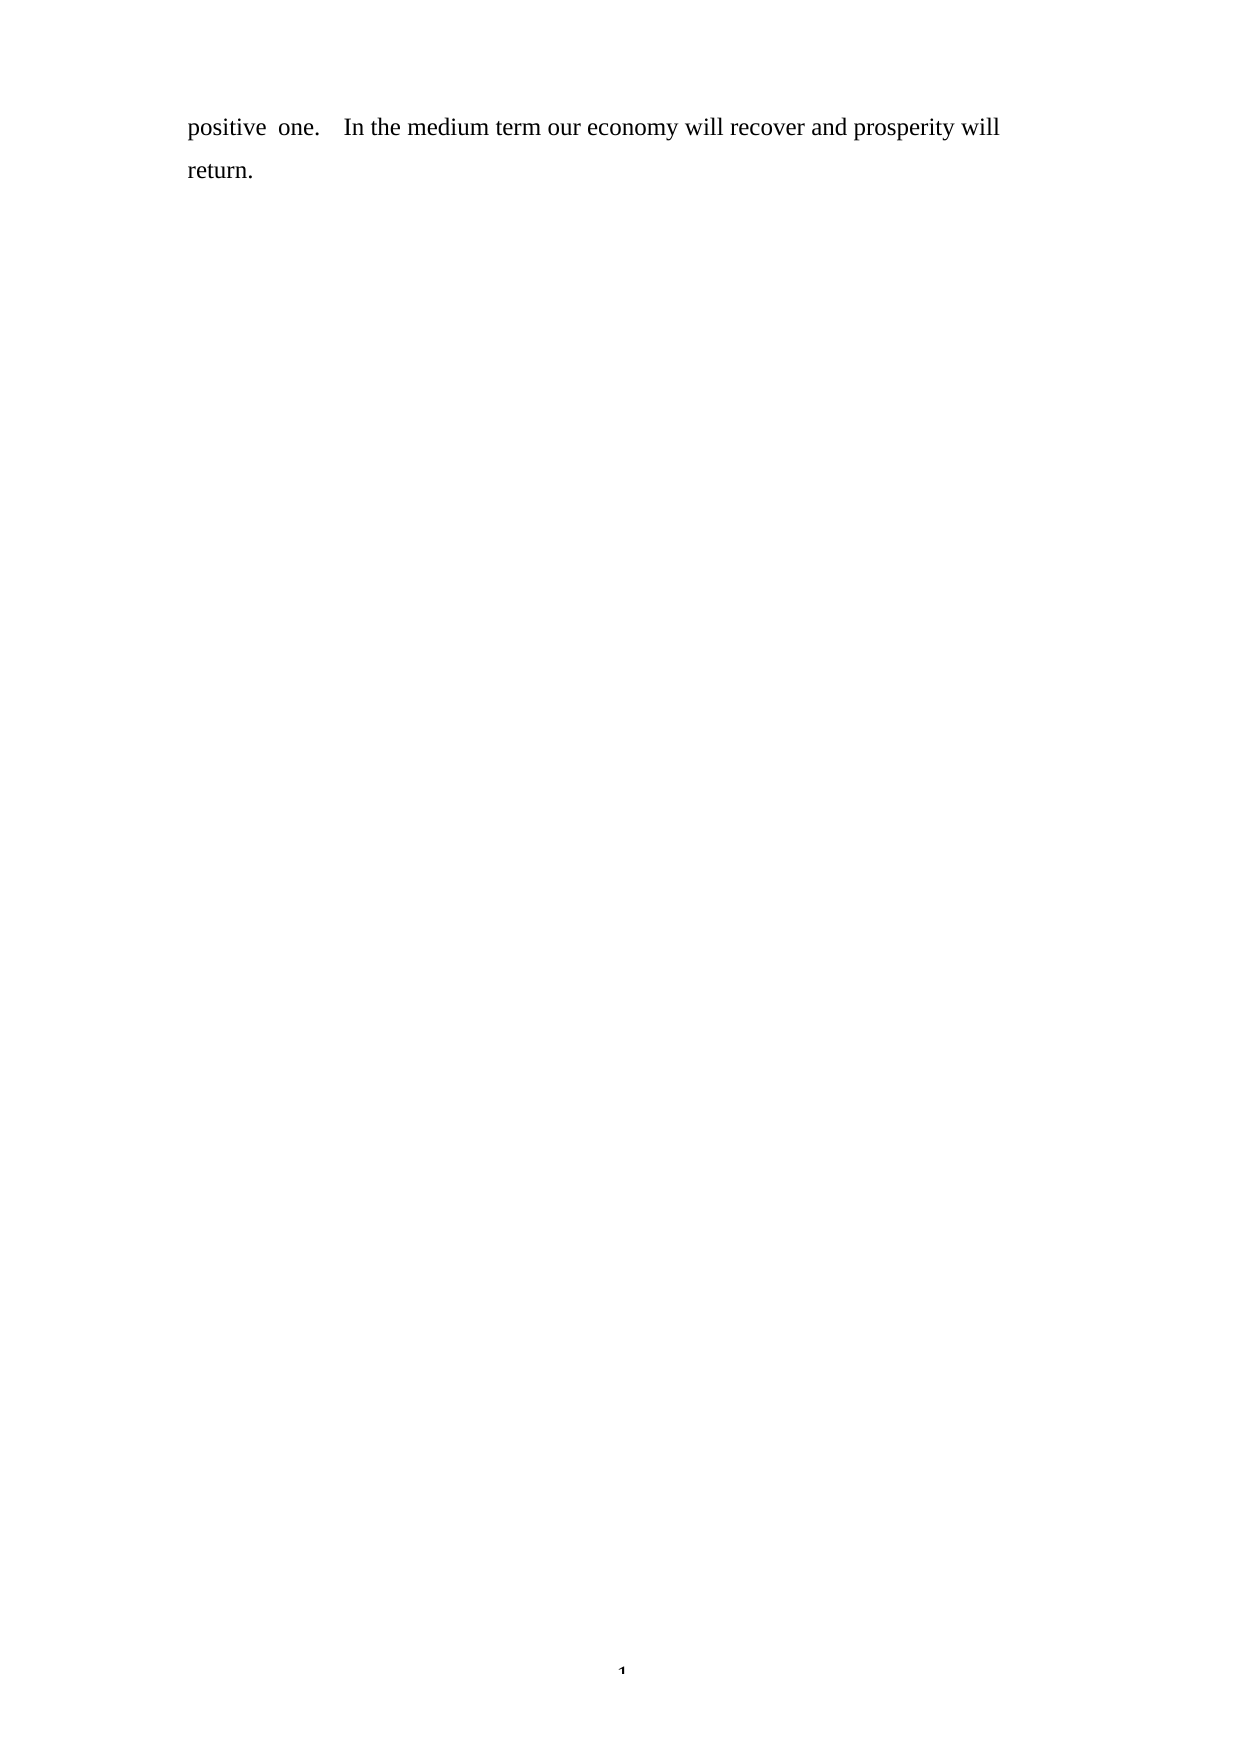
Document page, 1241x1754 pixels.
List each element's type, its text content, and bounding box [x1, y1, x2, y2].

text positive one. In the medium term our economy will recover and prosperity will return. [187, 112, 1051, 184]
